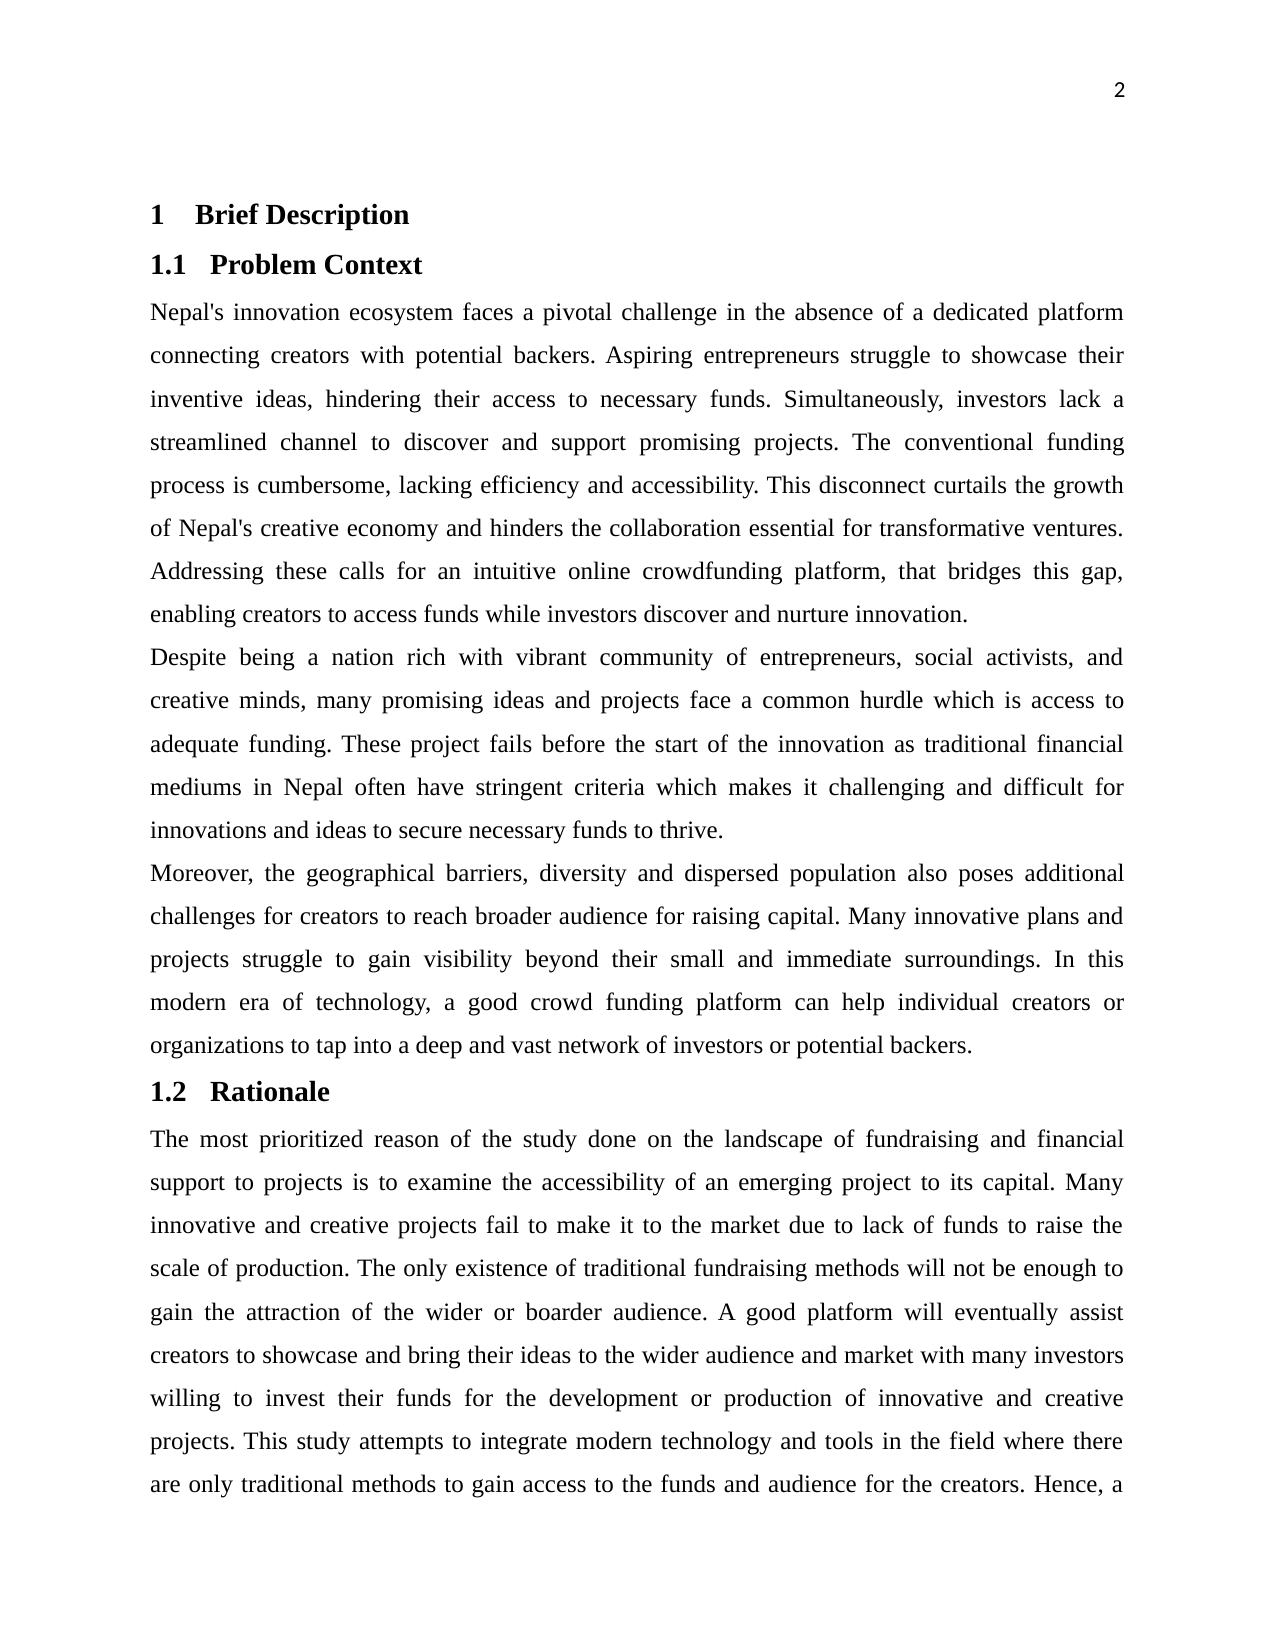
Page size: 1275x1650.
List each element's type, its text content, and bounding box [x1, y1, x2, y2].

subtitle Problem Context [150, 247, 1125, 281]
subtitle Brief Description [150, 197, 1125, 230]
text Moreover, the geographical barriers, diversity and dispersed population also poses additional challenges for creators to reach broader audience for raising capital. Many innovative plans and projects struggle to gain visibility beyond their small and immediate surroundings. In this modern era of technology, a good crowd funding platform can help individual creators or organizations to tap into a deep and vast network of investors or potential backers. [150, 858, 1125, 1059]
text Nepal's innovation ecosystem faces a pivotal challenge in the absence of a dedicated platform connecting creators with potential backers. Aspiring entrepreneurs struggle to showcase their inventive ideas, hindering their access to necessary funds. Simultaneously, investors lack a streamlined channel to discover and support promising projects. The conventional funding process is cumbersome, lacking efficiency and accessibility. This disconnect curtails the growth of Nepal's creative economy and hinders the collaboration essential for transformative ventures. Addressing these calls for an intuitive online crowdfunding platform, that bridges this gap, enabling creators to access funds while investors discover and nurture innovation. [150, 297, 1125, 628]
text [150, 1124, 1125, 1498]
text Despite being a nation rich with vibrant community of entrepreneurs, social activists, and creative minds, many promising ideas and projects face a common hurdle which is access to adequate funding. These project fails before the start of the innovation as traditional financial mediums in Nepal often have stringent criteria which makes it challenging and difficult for innovations and ideas to secure necessary funds to thrive. [150, 642, 1125, 844]
subtitle Rationale [150, 1074, 1125, 1107]
